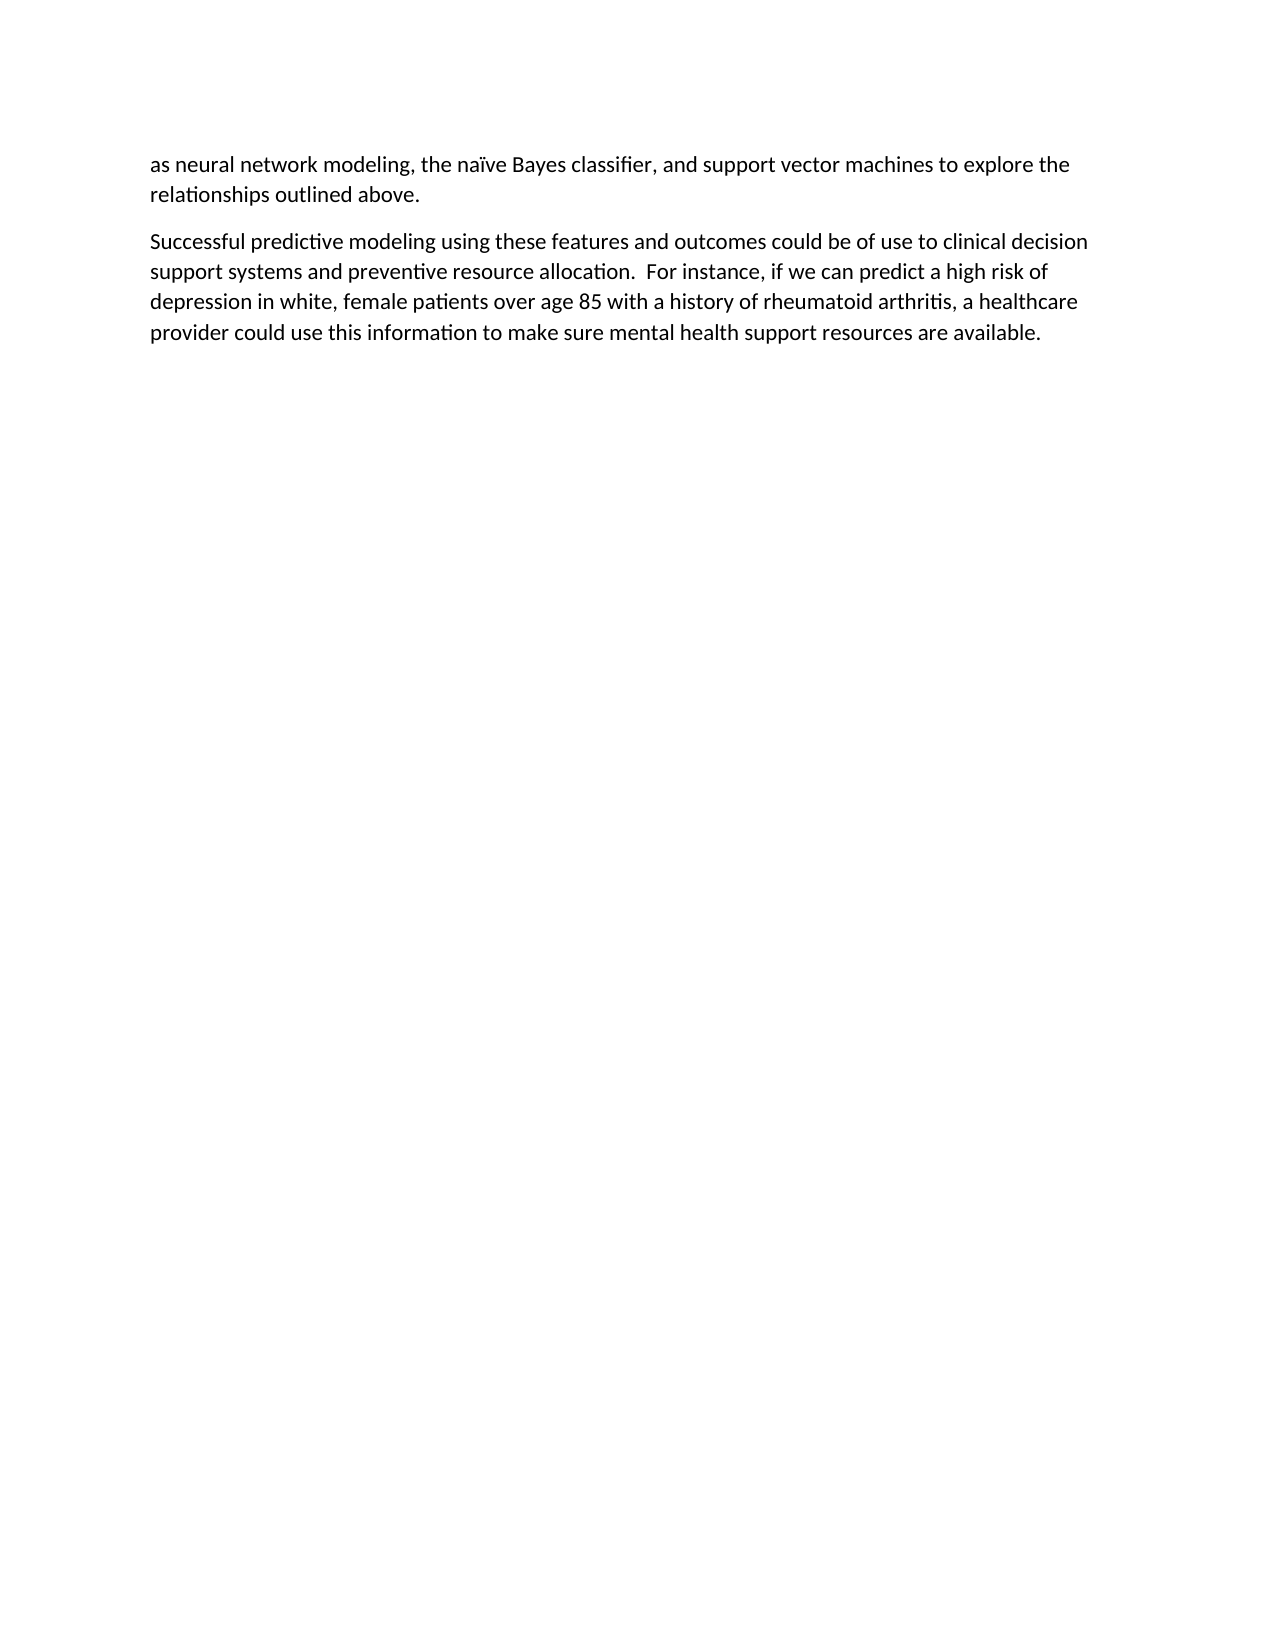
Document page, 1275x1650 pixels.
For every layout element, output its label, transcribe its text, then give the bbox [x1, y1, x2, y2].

text Successful predictive modeling using these features and outcomes could be of use to clinical decision support systems and preventive resource allocation. For instance, if we can predict a high risk of depression in white, female patients over age 85 with a history of rheumatoid arthritis, a healthcare provider could use this information to make sure mental health support resources are available. [150, 227, 1125, 346]
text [150, 150, 1125, 208]
